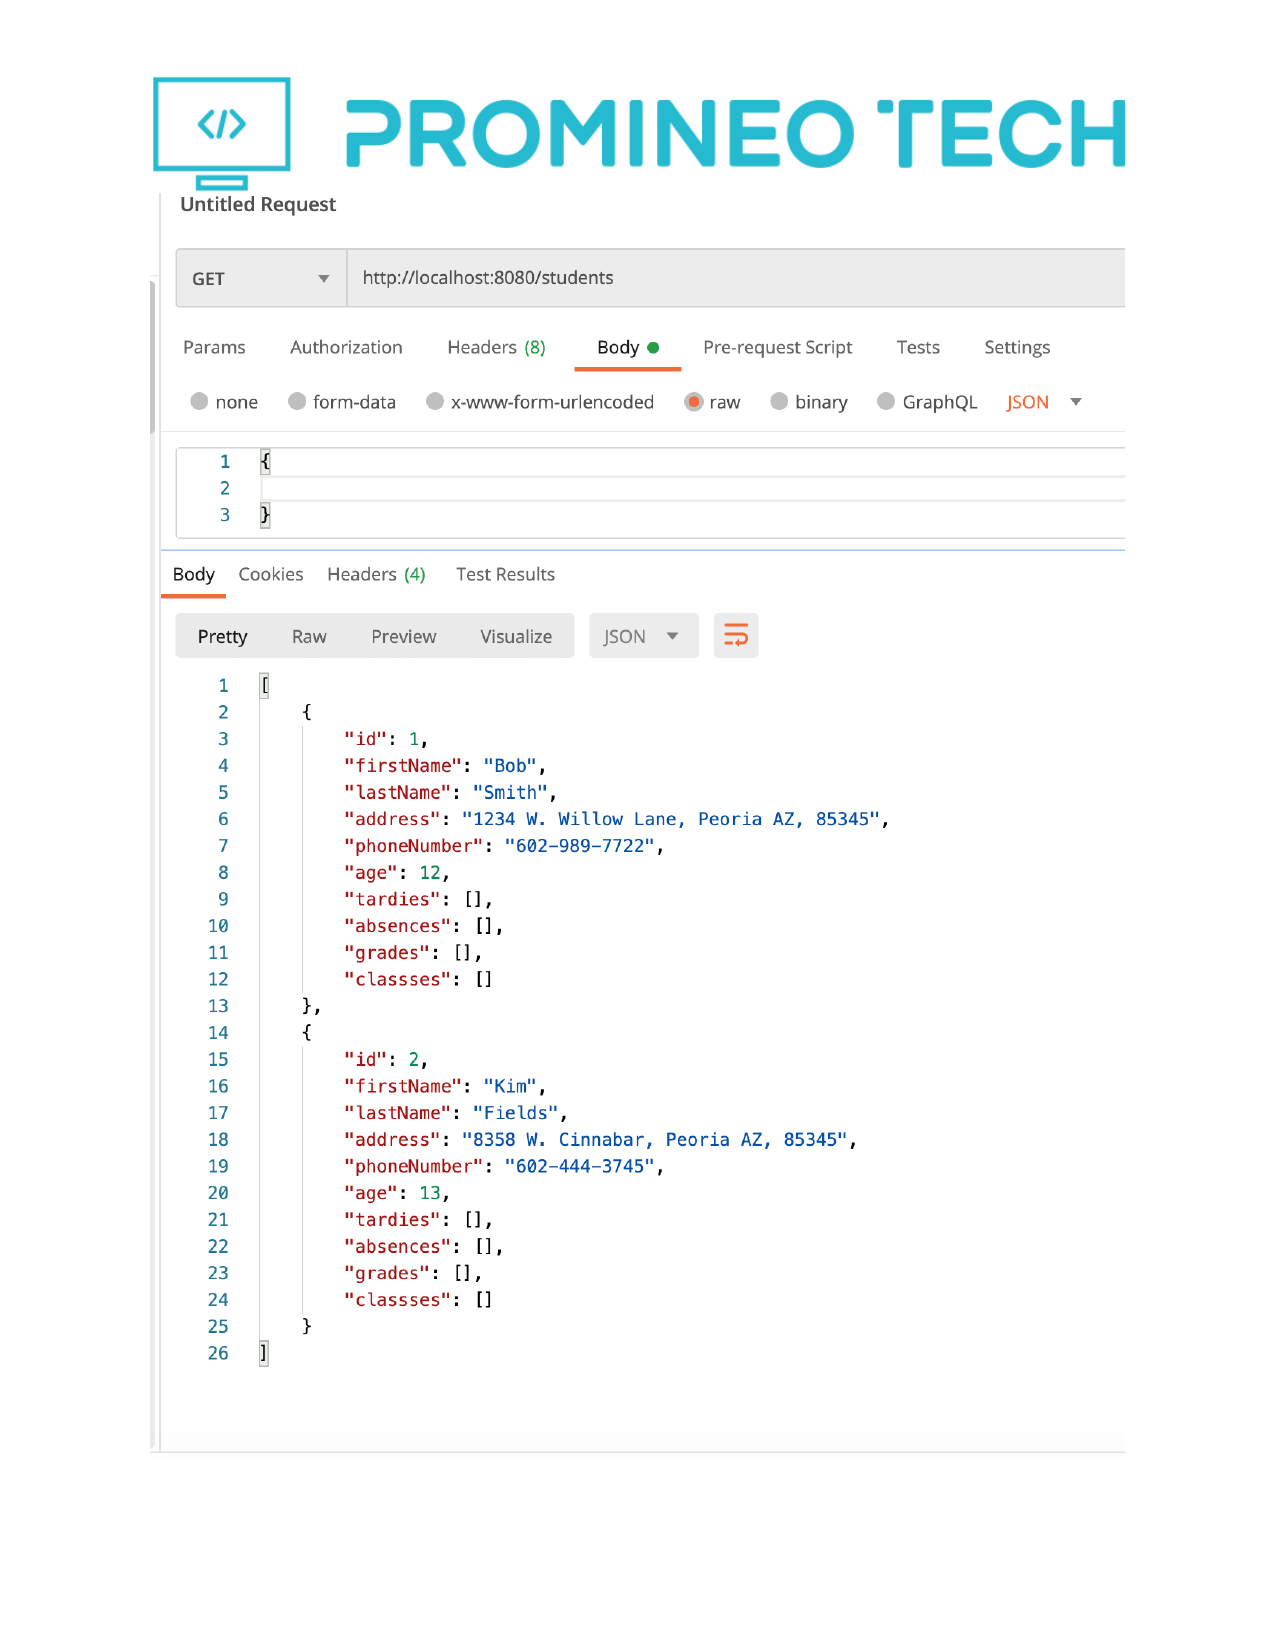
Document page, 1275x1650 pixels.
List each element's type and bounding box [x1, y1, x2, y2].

picture [150, 75, 1125, 1457]
